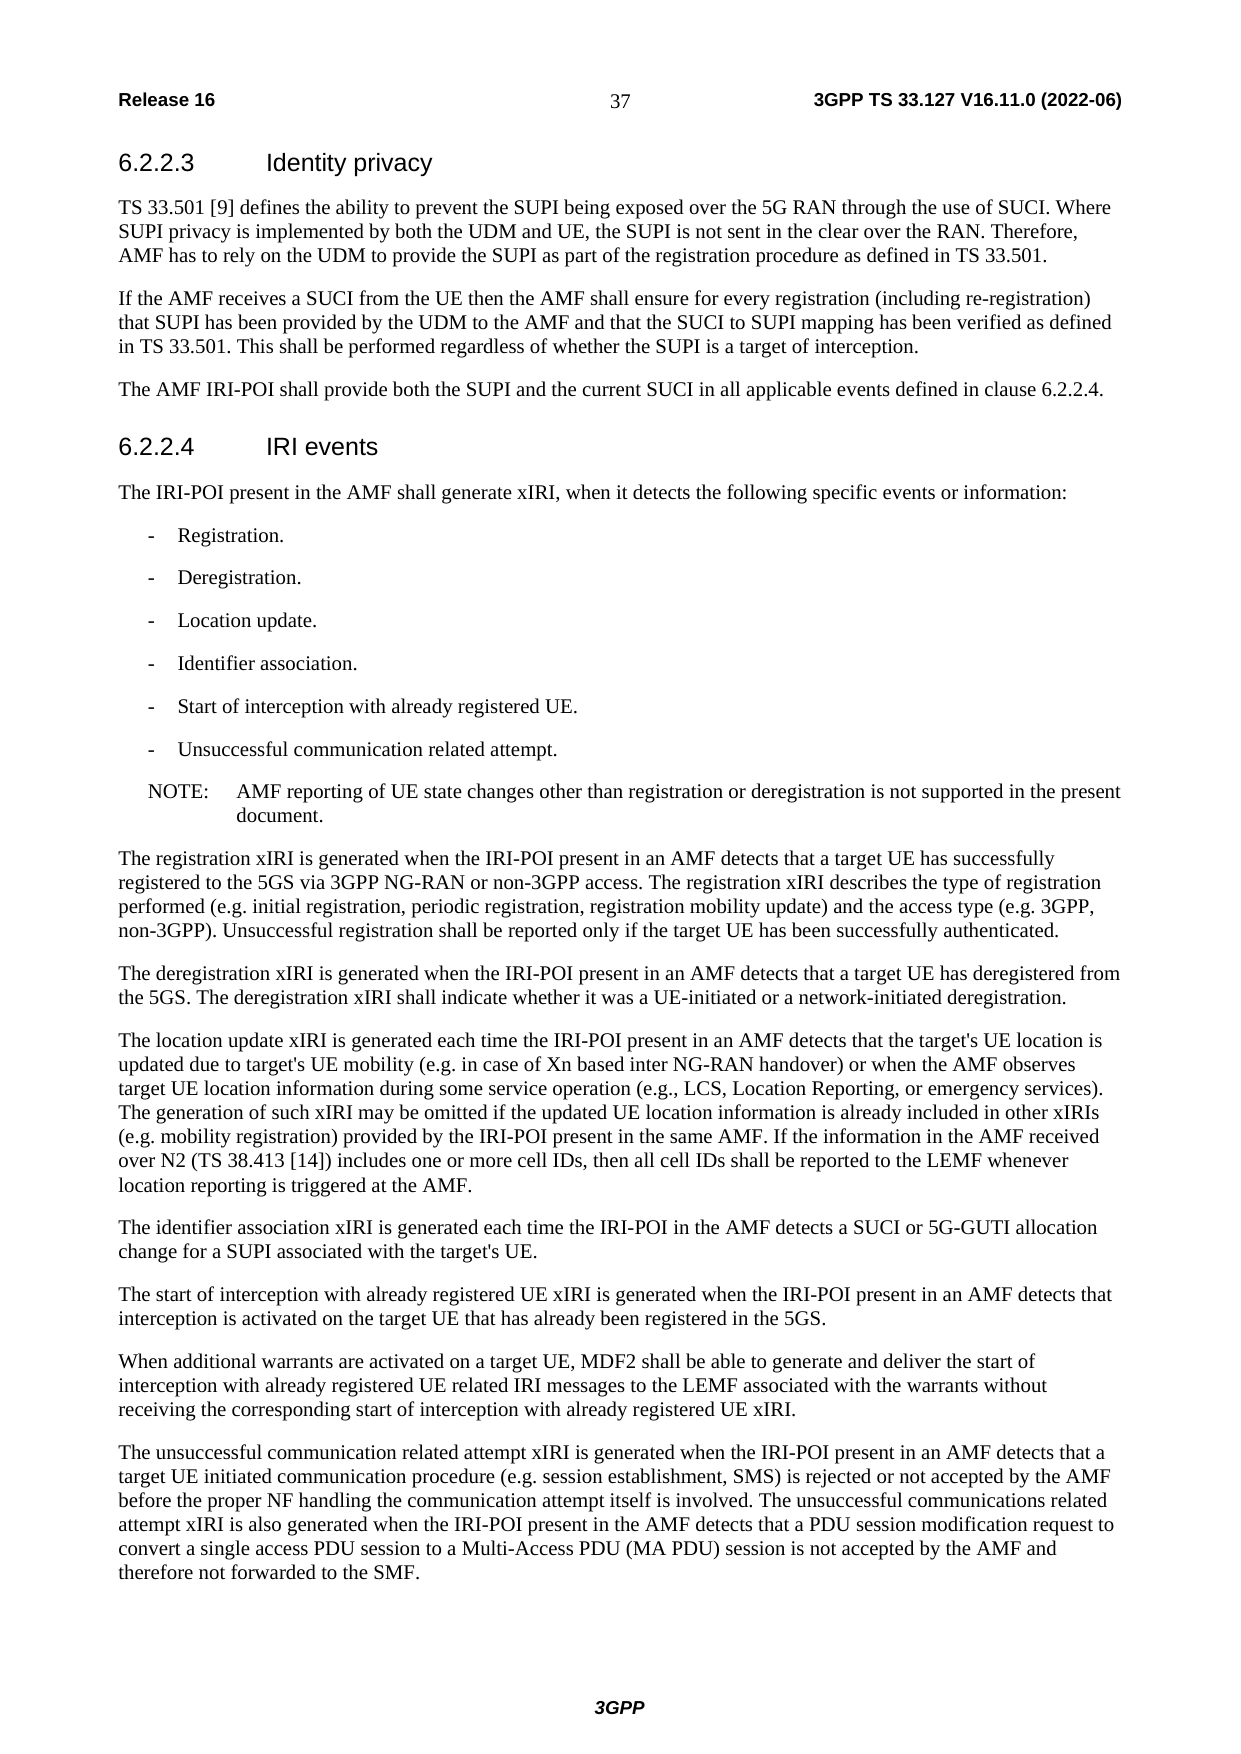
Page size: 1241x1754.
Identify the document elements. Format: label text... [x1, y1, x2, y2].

text - Location update. [148, 608, 1122, 632]
text If the AMF receives a SUCI from the UE then the AMF shall ensure for every registration (including re-registration) that SUPI has been provided by the UDM to the AMF and that the SUCI to SUPI mapping has been verified as defined in TS 33.501. This shall be performed regardless of whether the SUPI is a target of interception. [118, 286, 1122, 358]
text The deregistration xIRI is generated when the IRI-POI present in an AMF detects that a target UE has deregistered from the 5GS. The deregistration xIRI shall indicate whether it was a UE-initiated or a network-initiated deregistration. [118, 961, 1122, 1009]
text NOTE: AMF reporting of UE state changes other than registration or deregistration is not supported in the present document. [148, 779, 1122, 827]
text The registration xIRI is generated when the IRI-POI present in an AMF detects that a target UE has successfully registered to the 5GS via 3GPP NG-RAN or non-3GPP access. The registration xIRI describes the type of registration performed (e.g. initial registration, periodic registration, registration mobility update) and the access type (e.g. 3GPP, non-3GPP). Unsuccessful registration shall be reported only if the target UE has been successfully authenticated. [118, 846, 1122, 942]
text The start of interception with already registered UE xIRI is generated when the IRI-POI present in an AMF detects that interception is activated on the target UE that has already been registered in the 5GS. [118, 1282, 1122, 1330]
text The IRI-POI present in the AMF shall generate xIRI, when it detects the following specific events or information: [118, 480, 1122, 504]
text - Start of interception with already registered UE. [148, 694, 1122, 718]
subtitle 6.2.2.3 Identity privacy [118, 147, 1122, 176]
text The location update xIRI is generated each time the IRI-POI present in an AMF detects that the target's UE location is updated due to target's UE mobility (e.g. in case of Xn based inter NG-RAN handover) or when the AMF observes target UE location information during some service operation (e.g., LCS, Location Reporting, or emergency services). The generation of such xIRI may be omitted if the updated UE location information is already included in other xIRIs (e.g. mobility registration) provided by the IRI-POI present in the same AMF. If the information in the AMF received over N2 (TS 38.413 [14]) includes one or more cell IDs, then all cell IDs shall be reported to the LEMF whenever location reporting is triggered at the AMF. [118, 1028, 1122, 1197]
text When additional warrants are activated on a target UE, MDF2 shall be able to generate and deliver the start of interception with already registered UE related IRI messages to the LEMF associated with the warrants without receiving the corresponding start of interception with already registered UE xIRI. [118, 1349, 1122, 1421]
text The AMF IRI-POI shall provide both the SUPI and the current SUCI in all applicable events defined in clause 6.2.2.4. [118, 377, 1122, 401]
text - Identifier association. [148, 651, 1122, 675]
text The identifier association xIRI is generated each time the IRI-POI in the AMF detects a SUCI or 5G-GUTI allocation change for a SUPI associated with the target's UE. [118, 1215, 1122, 1263]
text - Registration. [148, 522, 1122, 547]
subtitle 6.2.2.4 IRI events [118, 432, 1122, 461]
text The unsuccessful communication related attempt xIRI is generated when the IRI-POI present in an AMF detects that a target UE initiated communication procedure (e.g. session establishment, SMS) is rejected or not accepted by the AMF before the proper NF handling the communication attempt itself is involved. The unsuccessful communications related attempt xIRI is also generated when the IRI-POI present in the AMF detects that a PDU session modification request to convert a single access PDU session to a Multi-Access PDU (MA PDU) session is not accepted by the AMF and therefore not forwarded to the SMF. [118, 1440, 1122, 1584]
text - Deregistration. [148, 565, 1122, 589]
text TS 33.501 [9] defines the ability to prevent the SUPI being exposed over the 5G RAN through the use of SUCI. Where SUPI privacy is implemented by both the UDM and UE, the SUPI is not sent in the clear over the RAN. Therefore, AMF has to rely on the UDM to provide the SUPI as part of the registration procedure as defined in TS 33.501. [118, 195, 1122, 267]
text - Unsuccessful communication related attempt. [148, 737, 1122, 761]
